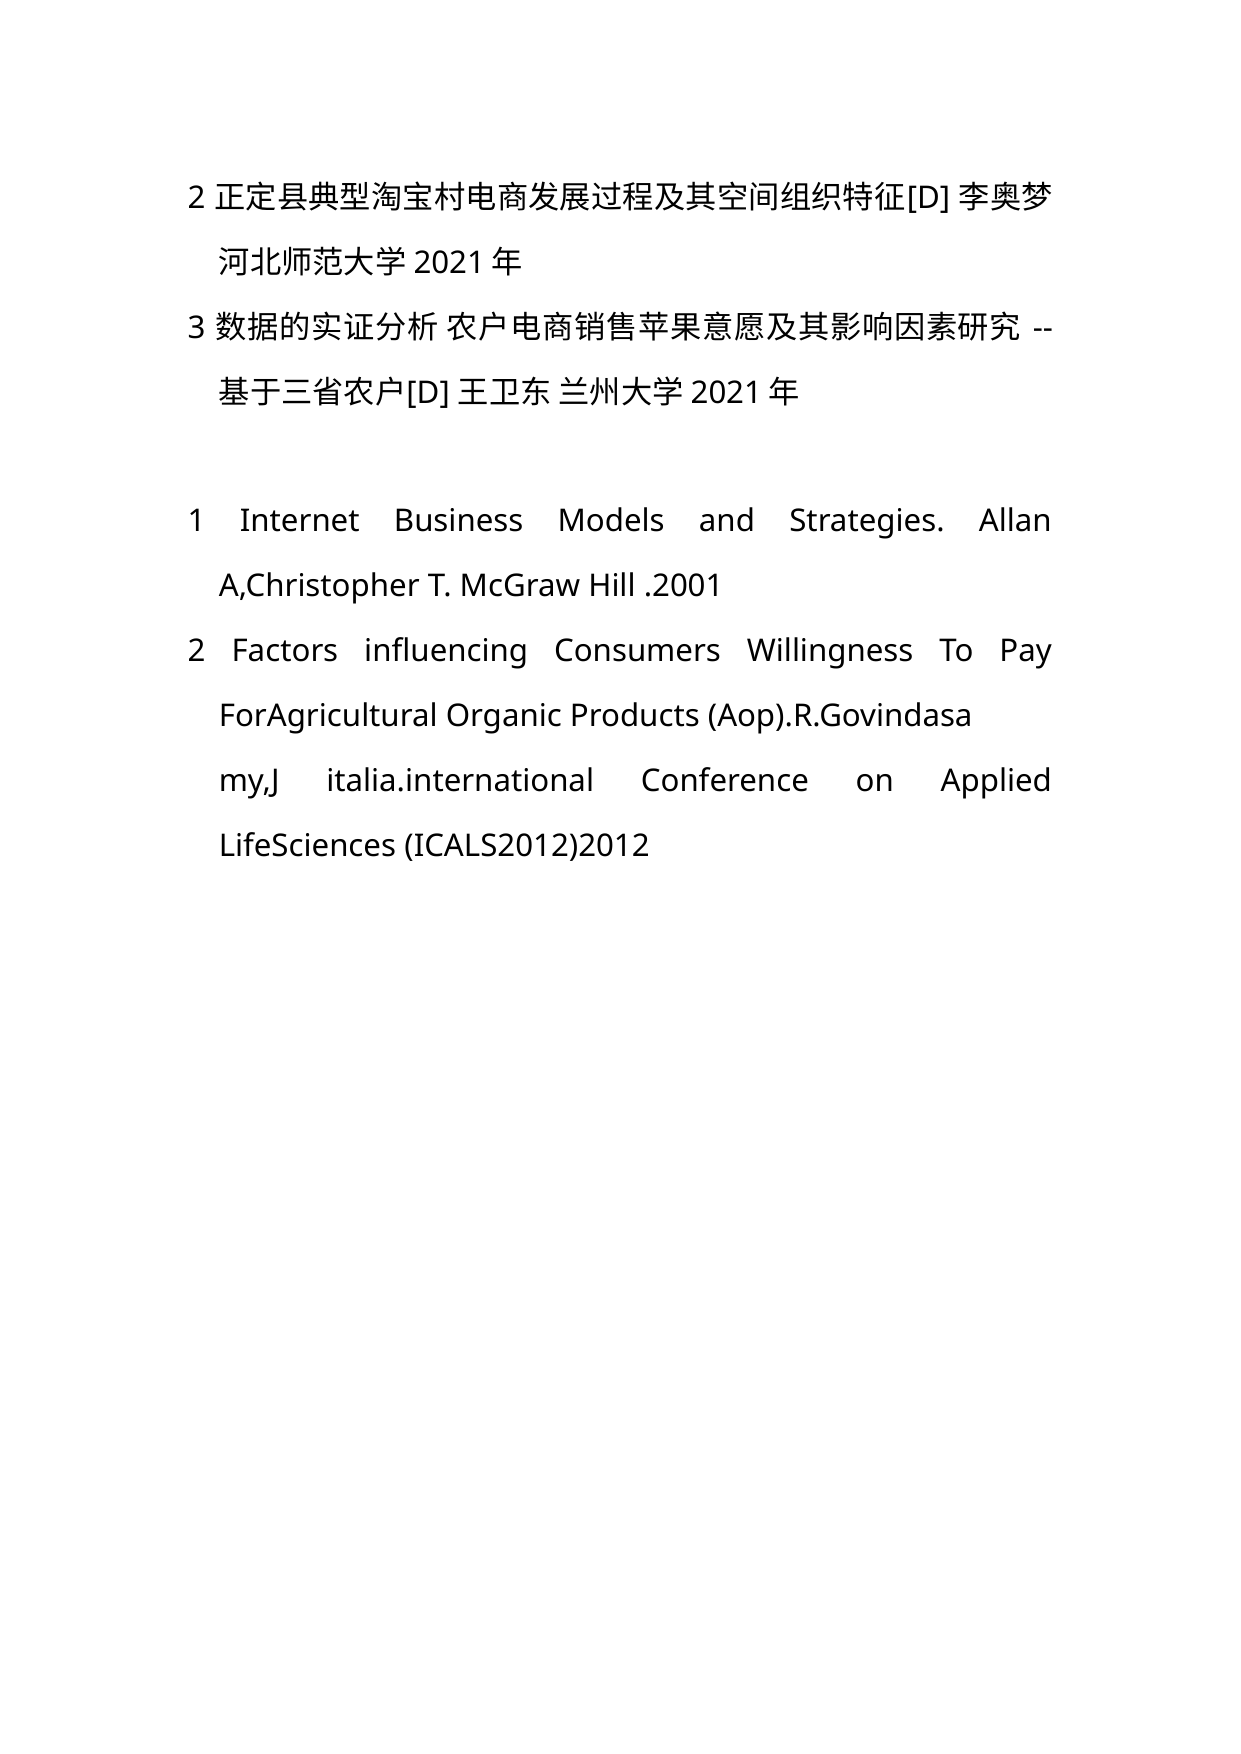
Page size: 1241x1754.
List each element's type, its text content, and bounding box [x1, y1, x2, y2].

text my,J italia.international Conference on Applied LifeSciences (ICALS2012)2012 [218, 747, 1053, 877]
text 2 正定县典型淘宝村电商发展过程及其空间组织特征[D] 李奥梦 河北师范大学 2021年 [187, 162, 1053, 292]
text 3 数据的实证分析 农户电商销售苹果意愿及其影响因素研究 --基于三省农户[D] 王卫东 兰州大学 2021年 [187, 292, 1053, 422]
text 2 Factors influencing Consumers Willingness To Pay ForAgricultural Organic Products (Aop).R.Govindasa [187, 617, 1053, 747]
text 1 Internet Business Models and Strategies. Allan A,Christopher T. McGraw Hill .2001 [187, 487, 1053, 617]
